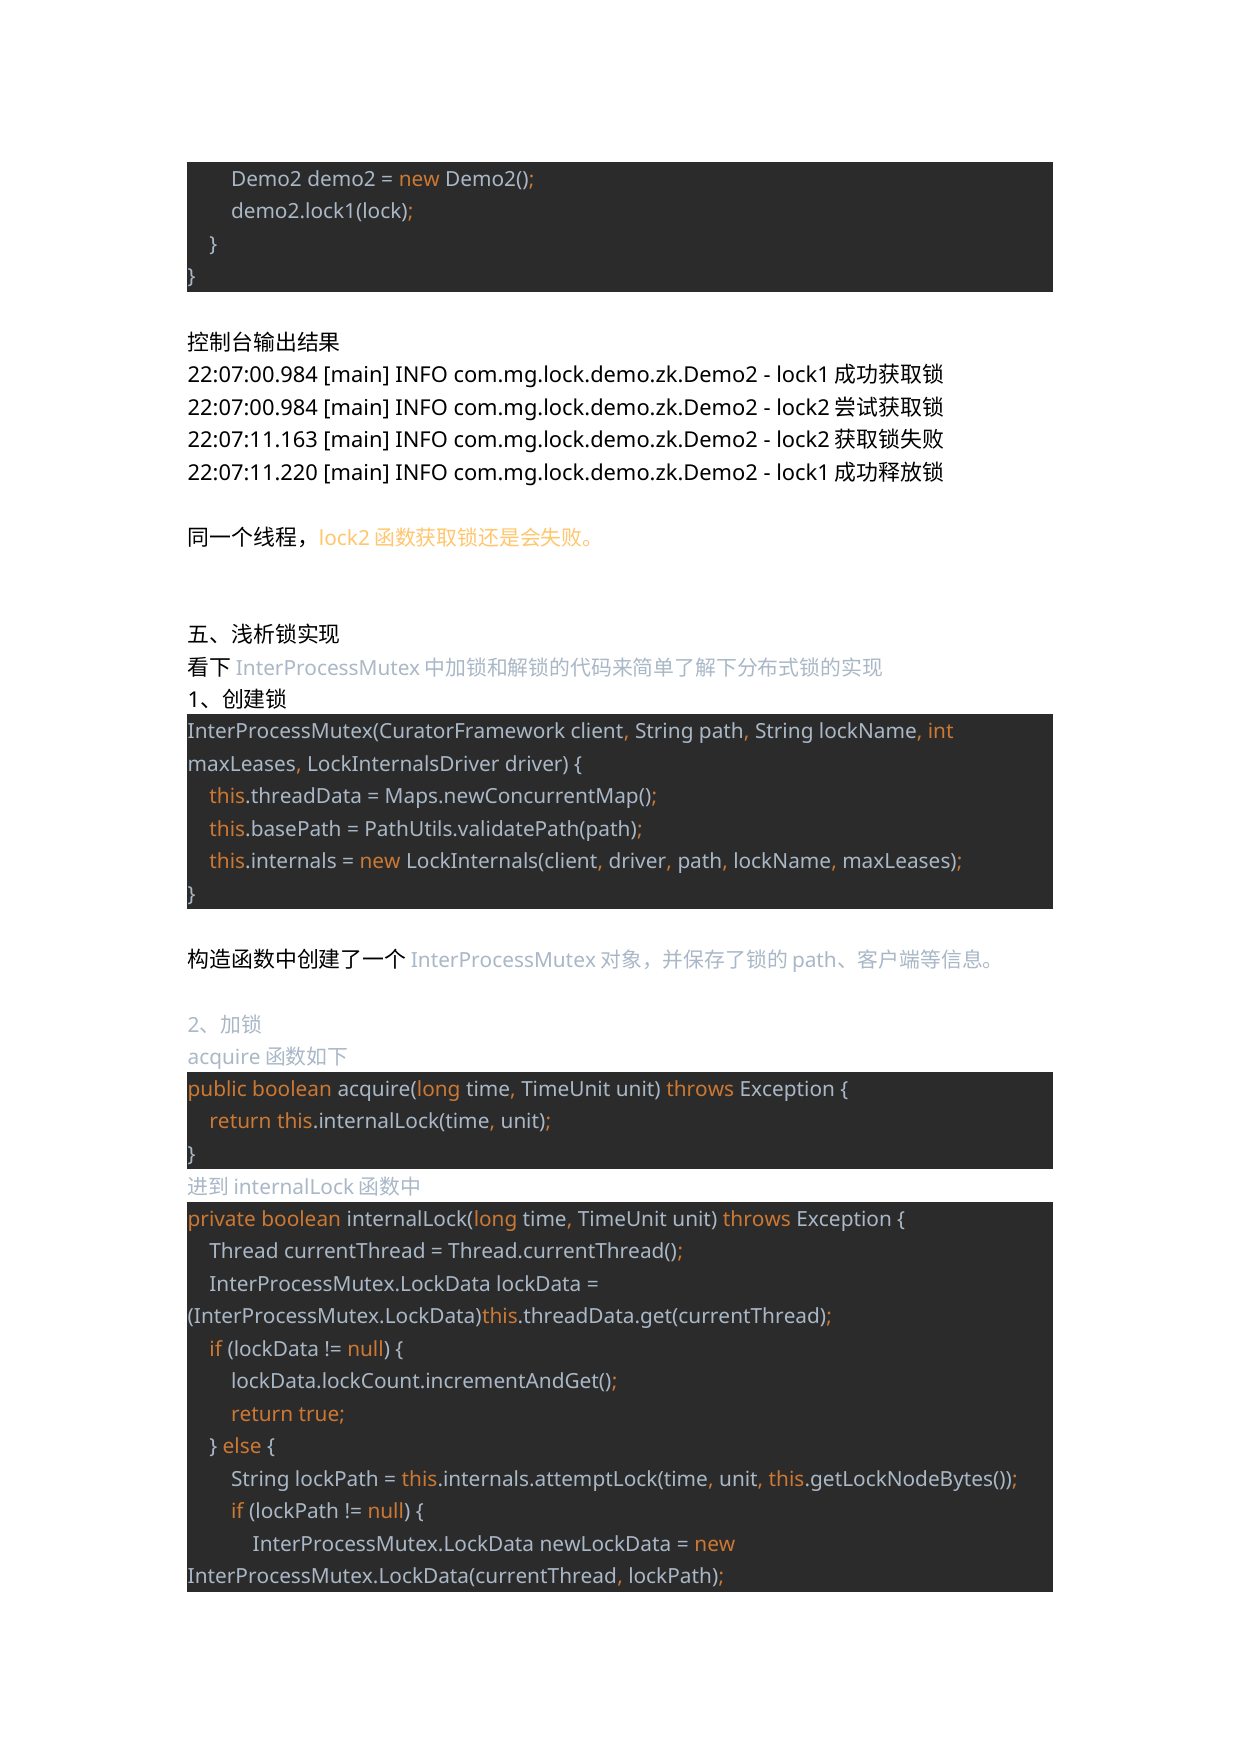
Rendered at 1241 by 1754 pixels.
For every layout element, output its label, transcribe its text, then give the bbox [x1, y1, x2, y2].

text 控制台输出结果 [187, 324, 1053, 357]
text 同一个线程，lock2函数获取锁还是会失败。 [187, 519, 1053, 552]
text 22:07:11.220 [main] INFO com.mg.lock.demo.zk.Demo2 - lock1成功释放锁 [187, 454, 1053, 487]
text 22:07:11.163 [main] INFO com.mg.lock.demo.zk.Demo2 - lock2获取锁失败 [187, 422, 1053, 454]
text 构造函数中创建了一个InterProcessMutex对象，并保存了锁的path、客户端等信息。 [187, 942, 1053, 974]
text InterProcessMutex(CuratorFramework client, String path, String lockName, int maxLeases, LockInternalsDriver driver) { this.threadData = Maps.newConcurrentMap(); this.basePath = PathUtils.validatePath(path); this.internals = new LockInternals(client, driver, path, lockName, maxLeases); } [187, 714, 1053, 909]
text 2、加锁 [187, 1007, 1053, 1039]
text public boolean acquire(long time, TimeUnit unit) throws Exception { return this.internalLock(time, unit); } [187, 1072, 1053, 1169]
text acquire函数如下 [187, 1039, 1053, 1072]
text 进到internalLock函数中 [187, 1169, 1053, 1202]
text 看下InterProcessMutex中加锁和解锁的代码来简单了解下分布式锁的实现 [187, 649, 1053, 682]
text 五、浅析锁实现 [187, 617, 1053, 649]
text 22:07:00.984 [main] INFO com.mg.lock.demo.zk.Demo2 - lock2尝试获取锁 [187, 389, 1053, 422]
text 1、创建锁 [187, 682, 1053, 714]
text 22:07:00.984 [main] INFO com.mg.lock.demo.zk.Demo2 - lock1成功获取锁 [187, 357, 1053, 389]
